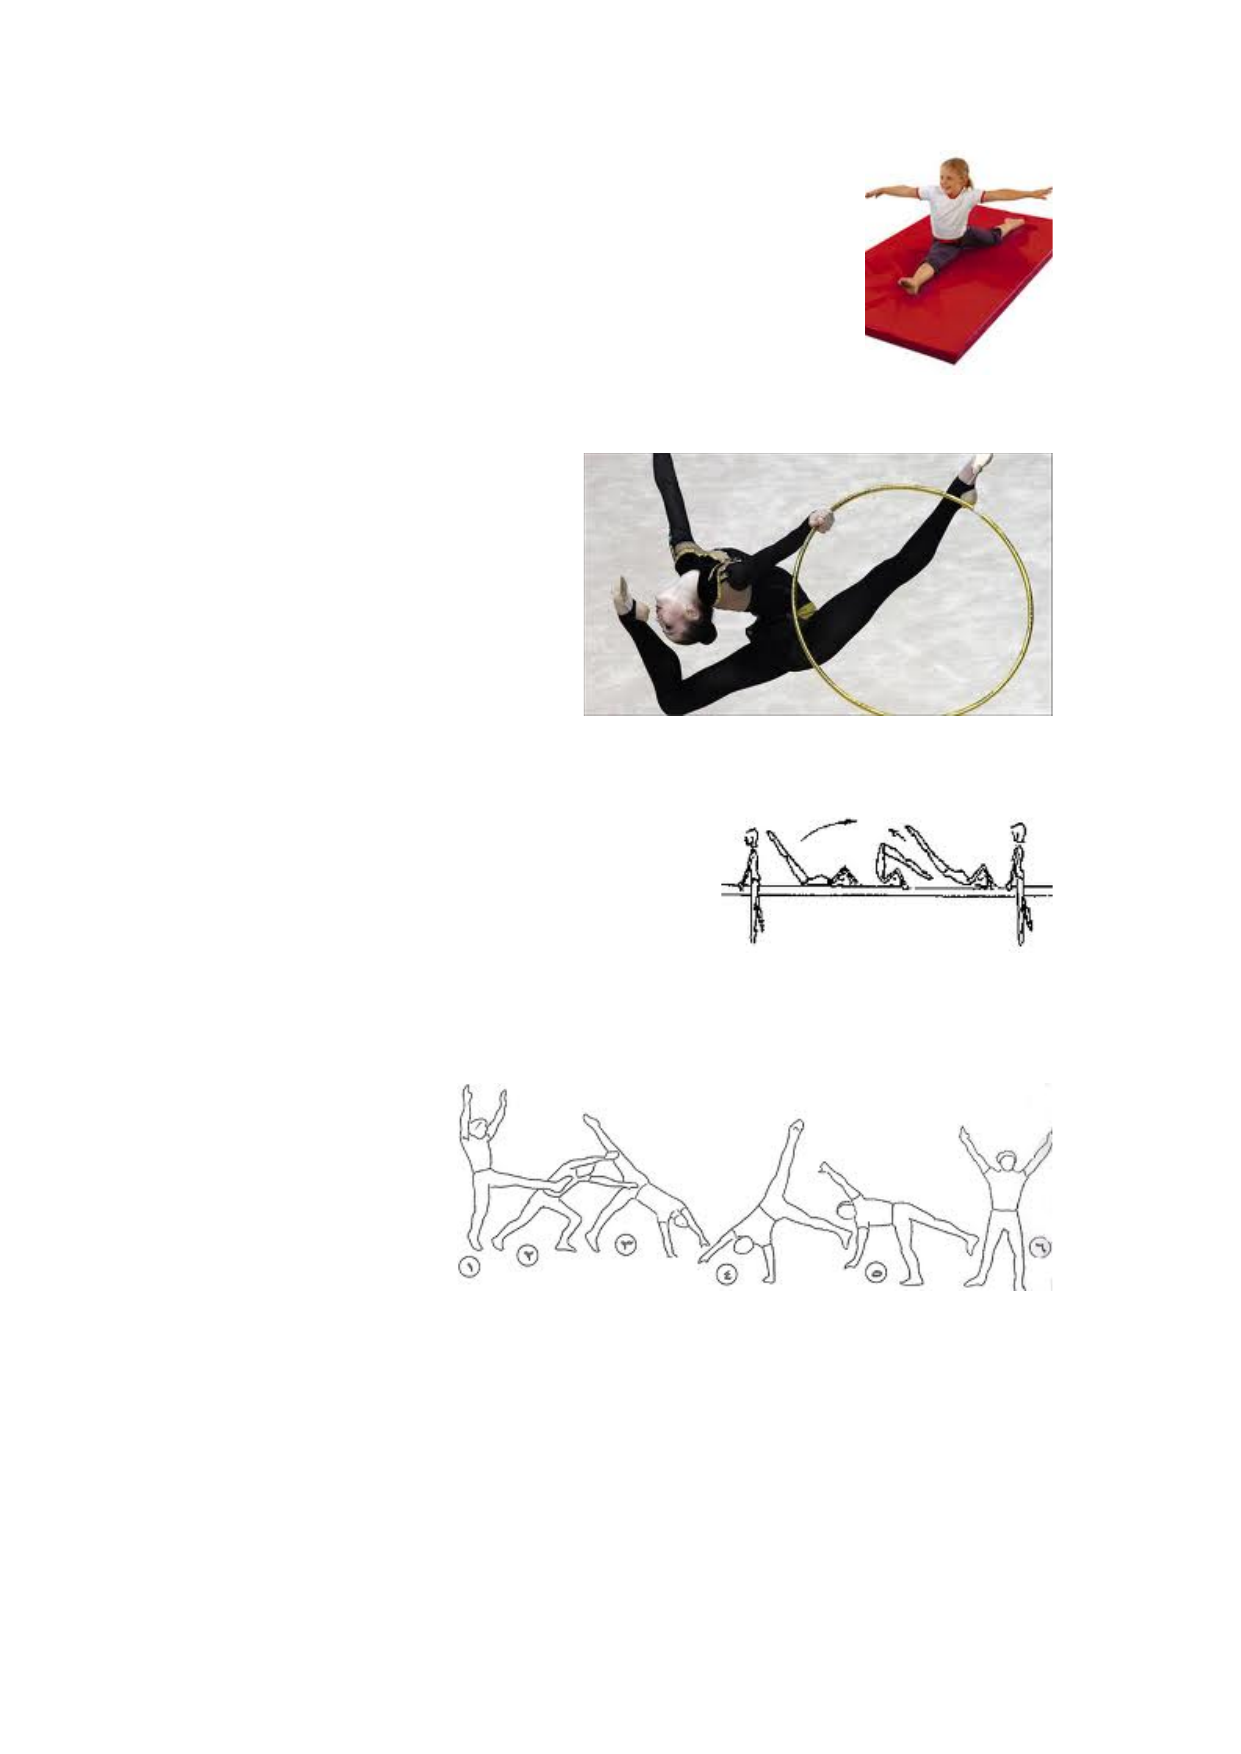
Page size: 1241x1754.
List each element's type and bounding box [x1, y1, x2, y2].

picture [457, 1083, 1053, 1291]
picture [721, 793, 1053, 953]
picture [865, 150, 1053, 375]
picture [583, 453, 1053, 716]
